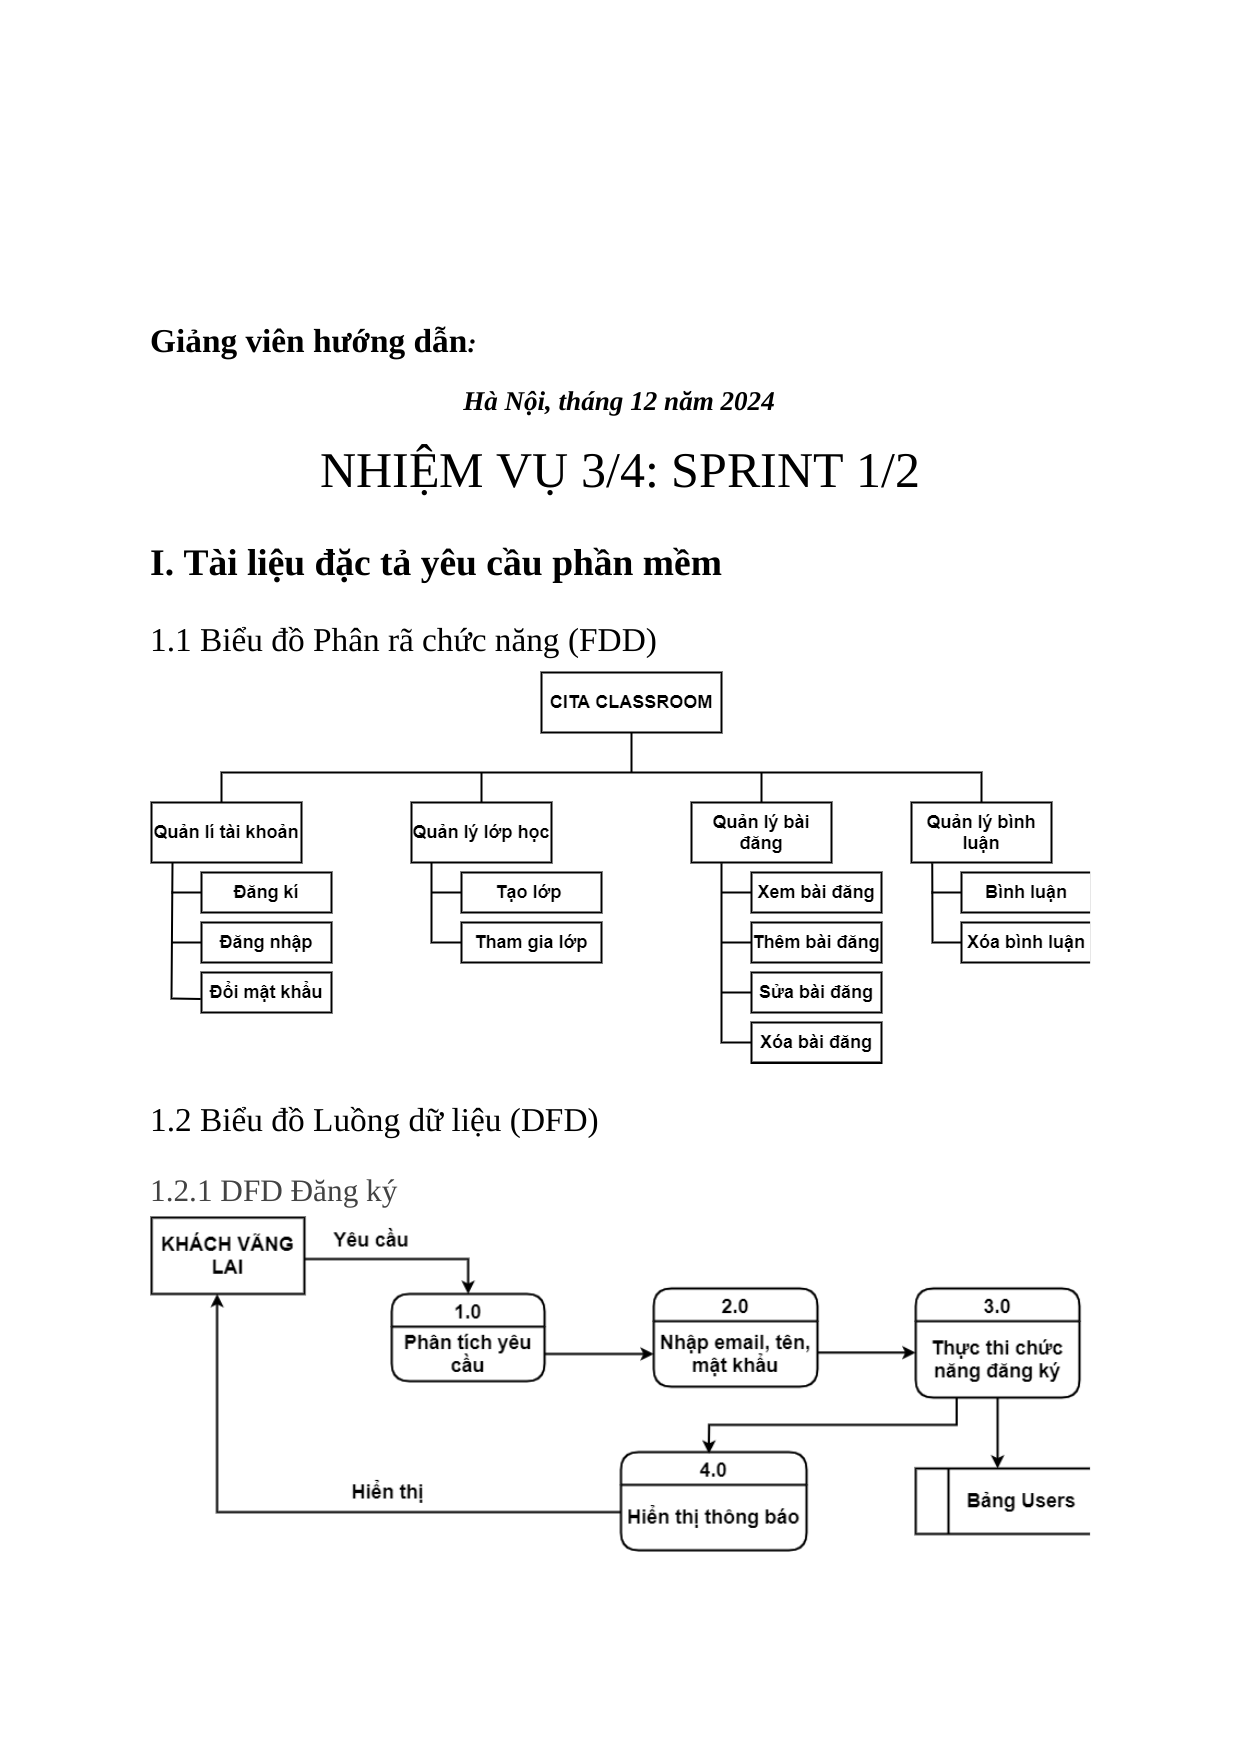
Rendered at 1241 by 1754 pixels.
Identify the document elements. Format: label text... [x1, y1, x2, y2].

subtitle 1.2 Biểu đồ Luồng dữ liệu (DFD) [150, 1101, 1090, 1139]
picture [150, 671, 1091, 1064]
subtitle I. Tài liệu đặc tả yêu cầu phần mềm [150, 540, 1090, 583]
text Hà Nội, tháng 12 năm 2024 [150, 385, 1090, 416]
text Giảng viên hướng dẫn: [467, 321, 1090, 360]
title NHIỆM VỤ 3/4: SPRINT 1/2 [150, 441, 1090, 498]
subtitle 1.1 Biểu đồ Phân rã chức năng (FDD) [150, 621, 1090, 659]
subtitle 1.2.1 DFD Đăng ký [150, 1172, 1090, 1208]
picture [150, 1216, 1091, 1552]
